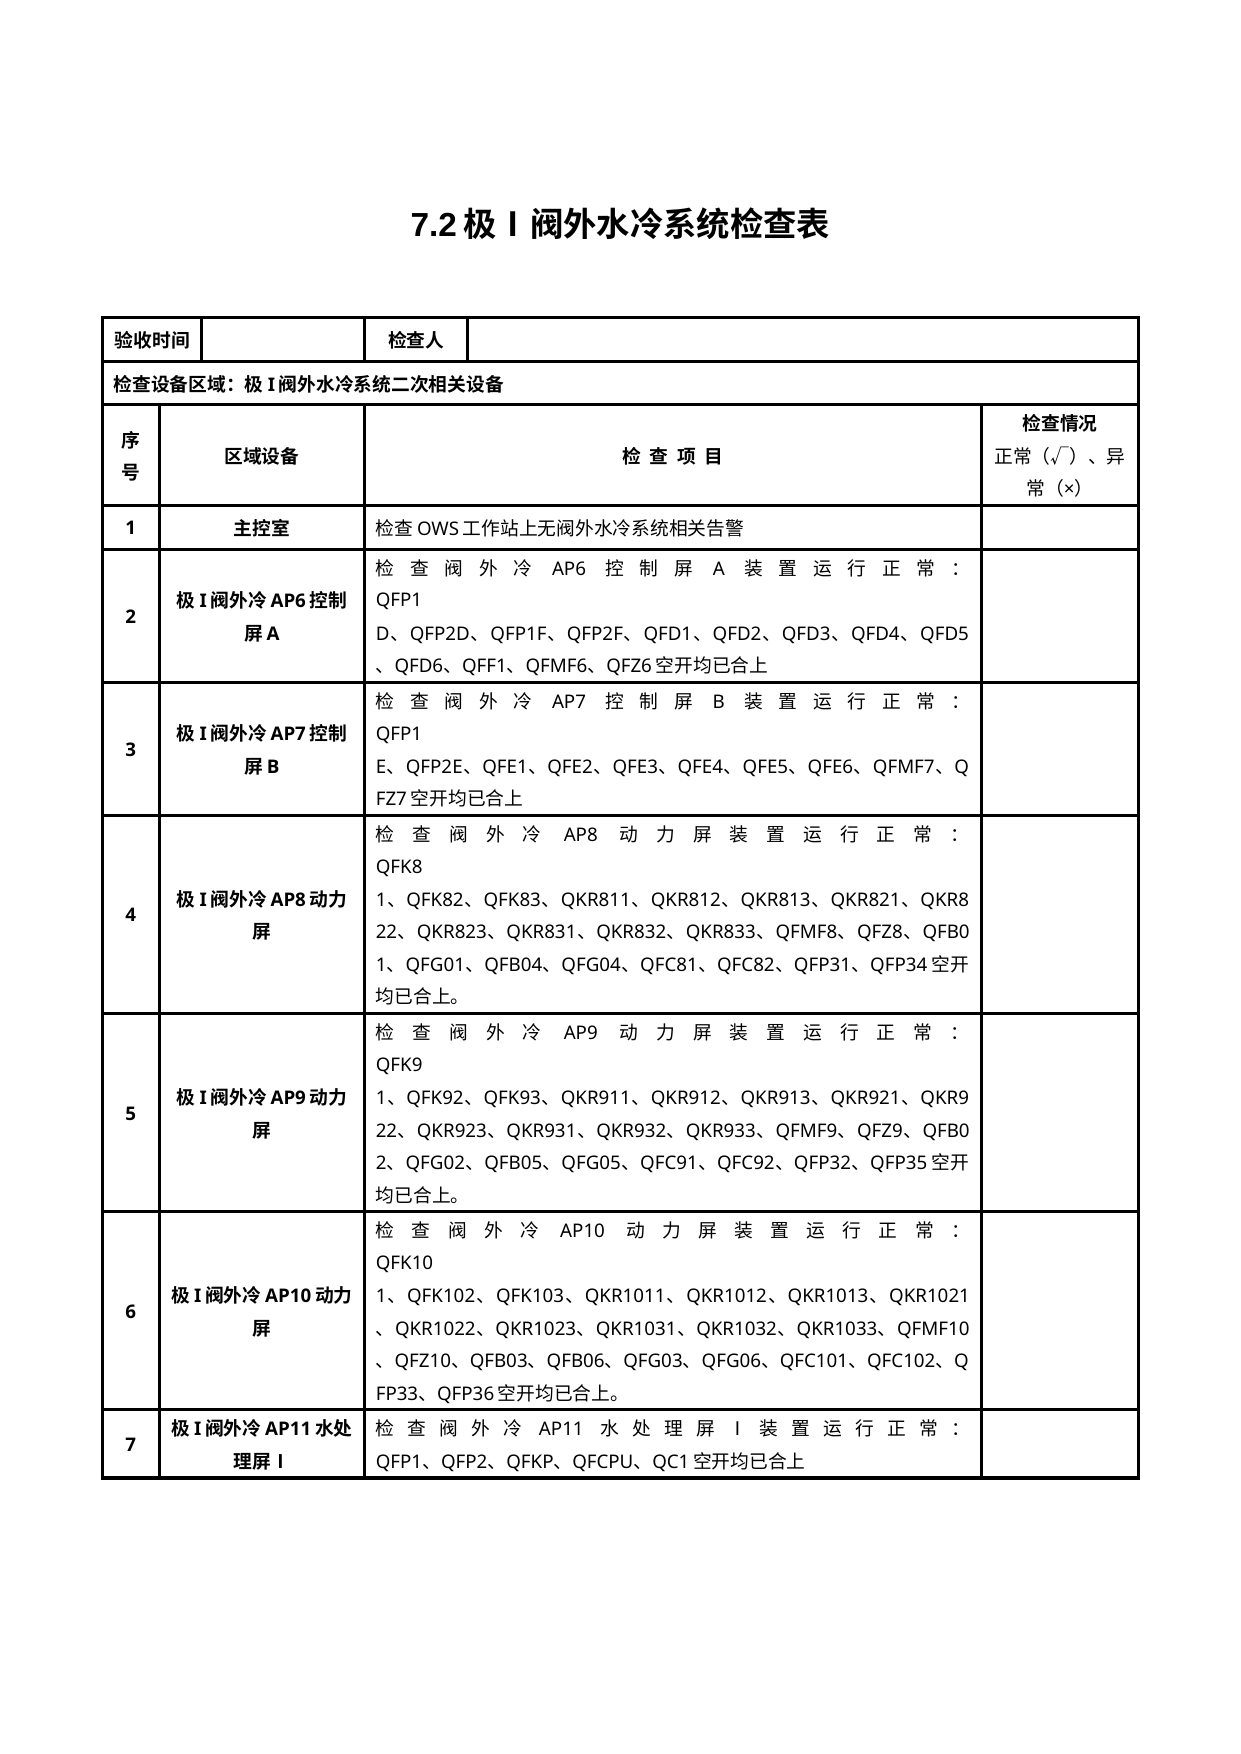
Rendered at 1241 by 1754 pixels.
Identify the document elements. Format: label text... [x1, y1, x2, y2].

table_cell [983, 551, 1137, 681]
table_cell 检查阀外冷AP7控制屏B装置运行正常：QFP1E、QFP2E、QFE1、QFE2、QFE3、QFE4、QFE5、QFE6、QFMF7、QFZ7空开均已合上 [366, 684, 980, 814]
table_cell [104, 551, 158, 681]
table_cell 区域设备 [161, 406, 363, 504]
table_cell 主控室 [161, 507, 363, 548]
table_cell [983, 1411, 1137, 1476]
table_cell 极 I阀外冷AP6控制屏A [161, 551, 363, 681]
table_cell 极 I阀外冷AP7控制屏B [161, 684, 363, 814]
table_header [469, 319, 1137, 359]
table_cell [104, 1015, 158, 1210]
table_cell 极 I阀外冷AP8动力屏 [161, 817, 363, 1012]
table_header [203, 319, 363, 359]
table_cell 检查情况 正常（√）、异常（×） [983, 406, 1137, 504]
table_cell [104, 507, 158, 548]
table_cell 检查阀外冷AP9动力屏装置运行正常：QFK91、QFK92、QFK93、QKR911、QKR912、QKR913、QKR921、QKR922、QKR923、QKR931、QKR932、QKR933、QFMF9、QFZ9、QFB02、QFG02、QFB05、QFG05、QFC91、QFC92、QFP32、QFP35空开均已合上。 [366, 1015, 980, 1210]
table_cell 检查阀外冷AP6控制屏A装置运行正常：QFP1D、QFP2D、QFP1F、QFP2F、QFD1、QFD2、QFD3、QFD4、QFD5、QFD6、QFF1、QFMF6、QFZ6空开均已合上 [366, 551, 980, 681]
table_header 检查人 [366, 319, 466, 359]
table_cell 极 I阀外冷AP10动力屏 [161, 1213, 363, 1408]
table_cell [983, 507, 1137, 548]
table_cell [104, 817, 158, 1012]
table_cell 极 I阀外冷AP9动力屏 [161, 1015, 363, 1210]
table_cell 检查阀外冷AP11水处理屏Ⅰ装置运行正常：QFP1、QFP2、QFKP、QFCPU、QC1空开均已合上 [366, 1411, 980, 1476]
table_cell 检查OWS工作站上无阀外水冷系统相关告警 [366, 507, 980, 548]
table_cell [104, 1213, 158, 1408]
table_cell 序号 [104, 406, 158, 504]
table_cell [104, 1411, 158, 1476]
table_cell [983, 817, 1137, 1012]
table_cell 检查阀外冷AP10动力屏装置运行正常：QFK101、QFK102、QFK103、QKR1011、QKR1012、QKR1013、QKR1021、QKR1022、QKR1023、QKR1031、QKR1032、QKR1033、QFMF10、QFZ10、QFB03、QFB06、QFG03、QFG06、QFC101、QFC102、QFP33、QFP36空开均已合上。 [366, 1213, 980, 1408]
table_cell [983, 1015, 1137, 1210]
table_cell 极 I阀外冷AP11水处理屏Ⅰ [161, 1411, 363, 1476]
table_cell [983, 1213, 1137, 1408]
table_cell 检 查 项 目 [366, 406, 980, 504]
subtitle 7.2极Ⅰ阀外水冷系统检查表 [187, 189, 1053, 254]
table_header 验收时间 [104, 319, 200, 359]
table_cell 检查阀外冷AP8动力屏装置运行正常：QFK81、QFK82、QFK83、QKR811、QKR812、QKR813、QKR821、QKR822、QKR823、QKR831、QKR832、QKR833、QFMF8、QFZ8、QFB01、QFG01、QFB04、QFG04、QFC81、QFC82、QFP31、QFP34空开均已合上。 [366, 817, 980, 1012]
table_cell 检查设备区域：极 I阀外水冷系统二次相关设备 [104, 363, 1137, 403]
table_cell [983, 684, 1137, 814]
table_cell [104, 684, 158, 814]
